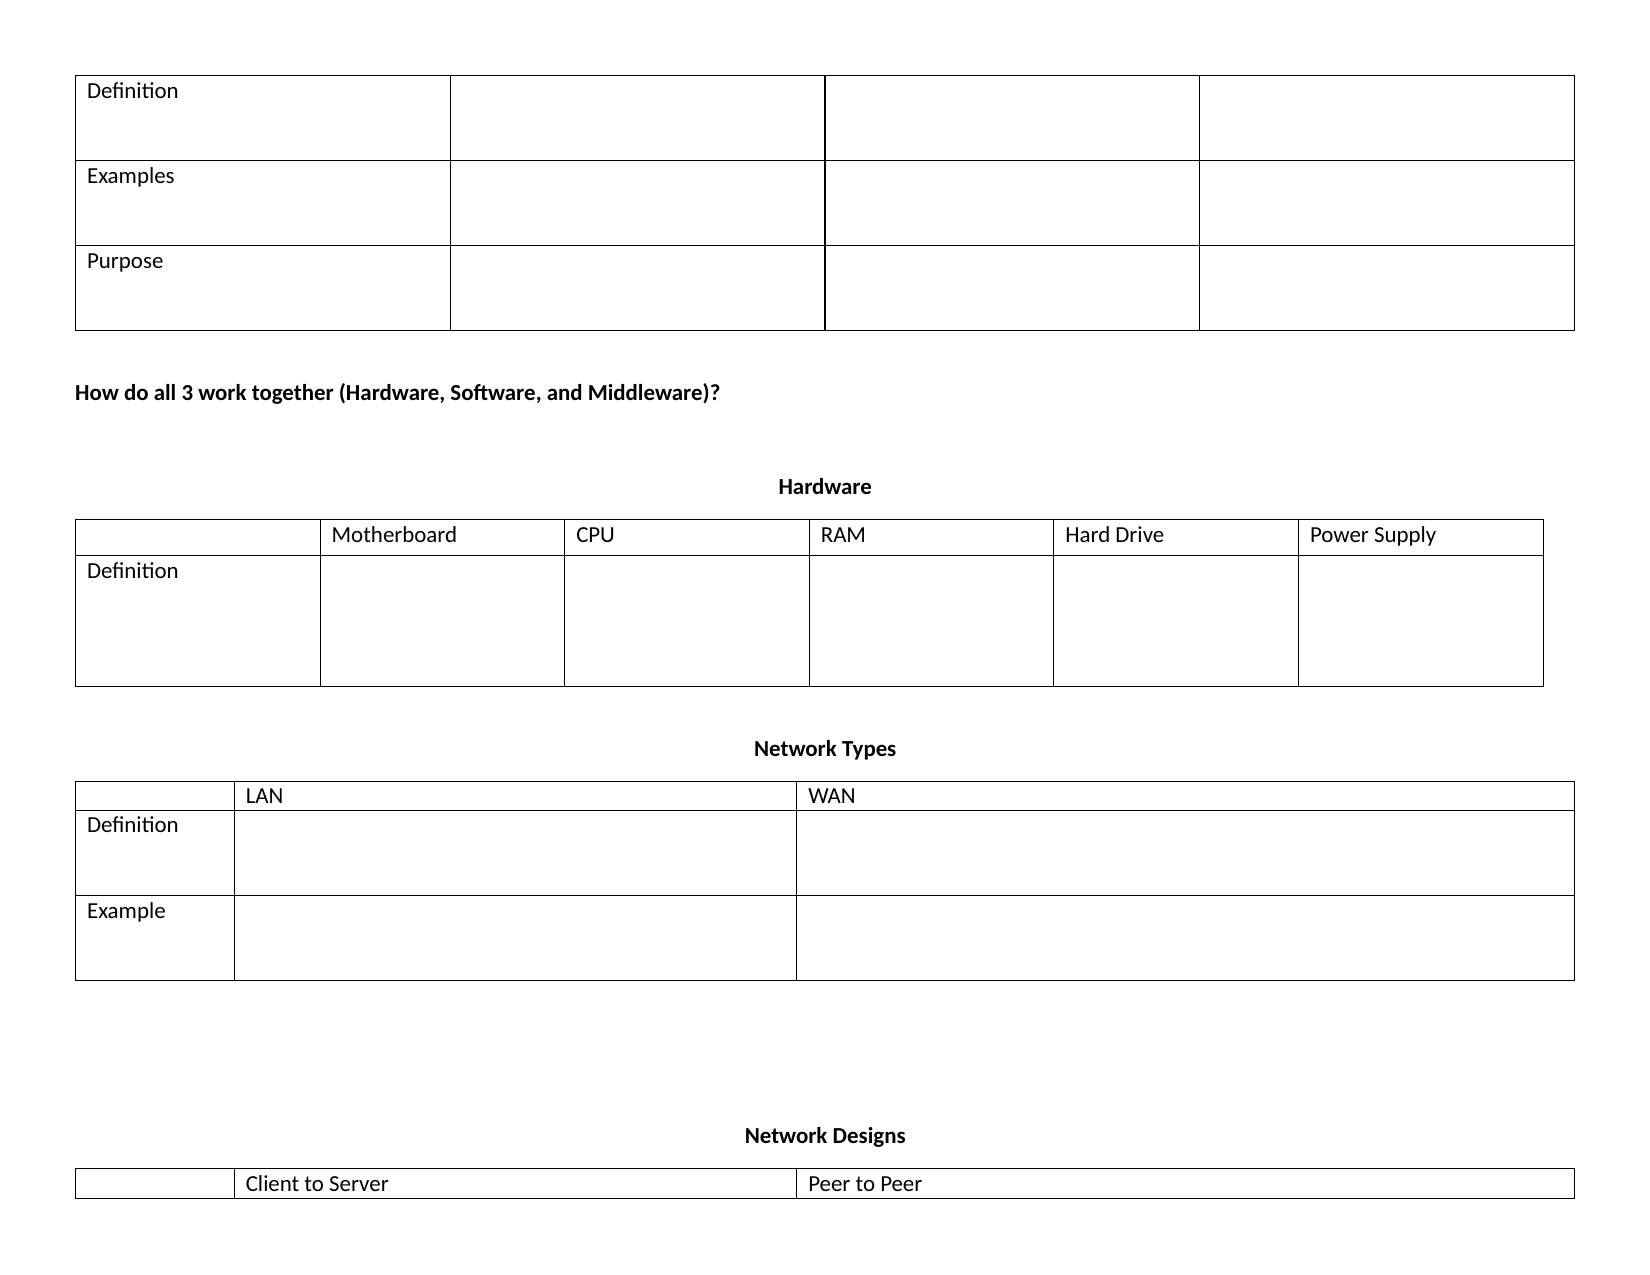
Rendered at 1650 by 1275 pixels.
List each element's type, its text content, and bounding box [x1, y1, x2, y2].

table_cell [321, 556, 564, 686]
table_cell [1054, 556, 1298, 686]
table_cell [826, 161, 1199, 245]
table_cell [797, 811, 1574, 895]
table_cell Definition [76, 811, 234, 895]
table_header [76, 1169, 234, 1197]
table_cell [826, 76, 1199, 160]
text Network Designs [75, 1121, 1575, 1149]
table_header [76, 520, 320, 555]
table_header CPU [565, 520, 809, 555]
table_cell [451, 246, 824, 330]
table_cell [451, 161, 824, 245]
table_cell [797, 896, 1574, 980]
table_cell [1200, 161, 1574, 245]
table_header Peer to Peer [797, 1169, 1574, 1197]
table_cell Definition [76, 76, 450, 160]
table_header RAM [810, 520, 1053, 555]
table_header Power Supply [1299, 520, 1543, 555]
table_header [76, 782, 234, 809]
table_cell [826, 246, 1199, 330]
text Network Types [75, 734, 1575, 762]
text How do all 3 work together (Hardware, Software, and Middleware)? [75, 378, 1575, 406]
table_cell Examples [76, 161, 450, 245]
table_cell [451, 76, 824, 160]
table_header Hard Drive [1054, 520, 1298, 555]
table_cell [1200, 76, 1574, 160]
table_header LAN [235, 782, 796, 809]
table_cell Purpose [76, 246, 450, 330]
table_header Motherboard [321, 520, 564, 555]
text Hardware [75, 472, 1575, 500]
table_cell [810, 556, 1053, 686]
table_cell [235, 811, 796, 895]
table_cell Example [76, 896, 234, 980]
table_cell [1299, 556, 1543, 686]
table_cell [1200, 246, 1574, 330]
table_cell [565, 556, 809, 686]
table_cell Definition [76, 556, 320, 686]
table_header Client to Server [235, 1169, 796, 1197]
table_cell [235, 896, 796, 980]
table_header WAN [797, 782, 1574, 809]
